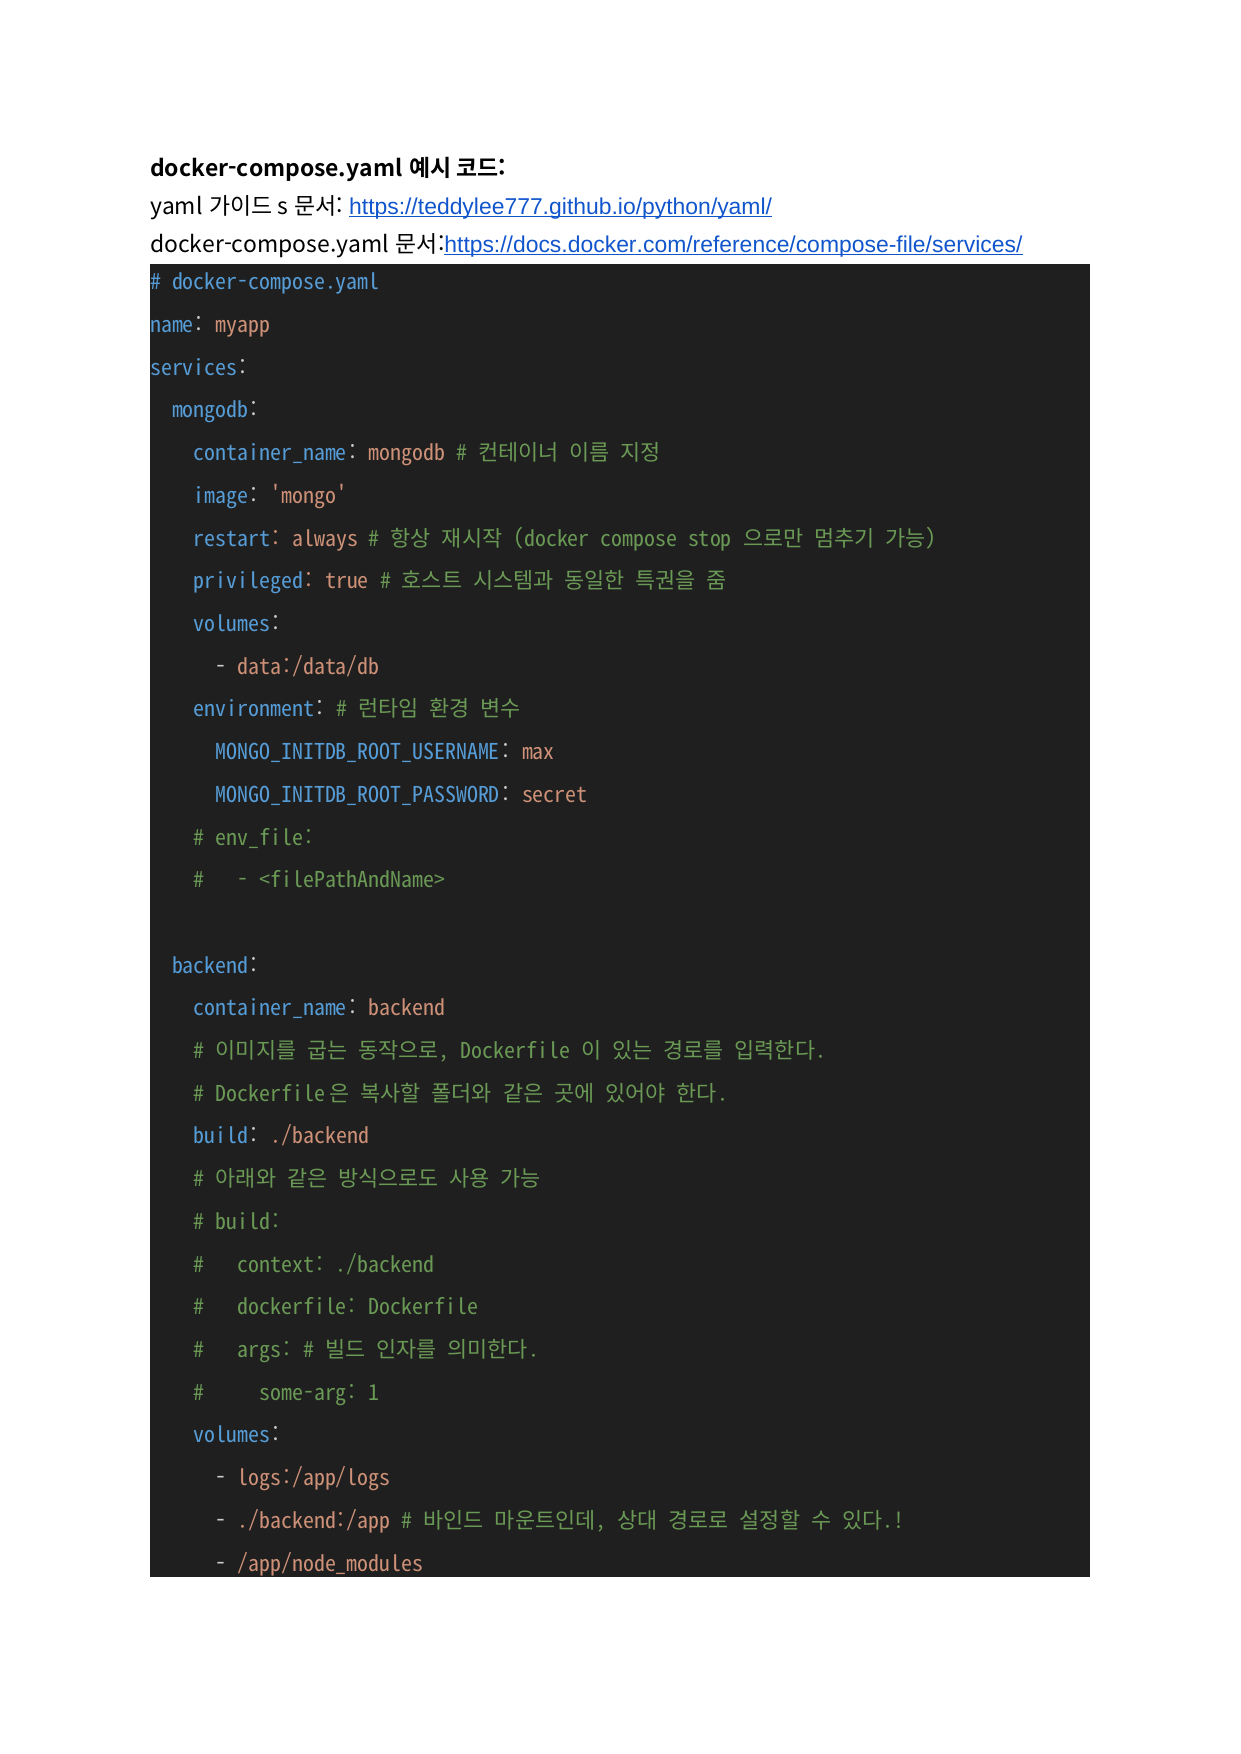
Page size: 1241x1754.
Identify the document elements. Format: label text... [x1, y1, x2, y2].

text - logs:/app/logs [150, 1460, 1090, 1492]
text # some-arg: 1 [150, 1375, 1090, 1406]
text restart: always # 항상 재시작 (docker compose stop 으로만 멈추기 가능) [150, 521, 1090, 552]
text docker-compose.yaml 예시 코드: [150, 150, 1090, 183]
text # dockerfile: Dockerfile [150, 1289, 1090, 1321]
text image: 'mongo' [150, 478, 1090, 509]
text volumes: [150, 606, 1090, 638]
text # 아래와 같은 방식으로도 사용 가능 [150, 1161, 1090, 1193]
text # - <filePathAndName> [150, 862, 1090, 894]
text docker-compose.yaml 문서:https://docs.docker.com/reference/compose-file/services/ [150, 226, 1090, 259]
text name: myapp [150, 307, 1090, 339]
text # Dockerfile은 복사할 폴더와 같은 곳에 있어야 한다. [150, 1076, 1090, 1107]
text - data:/data/db [150, 649, 1090, 680]
text privileged: true # 호스트 시스템과 동일한 특권을 줌 [150, 563, 1090, 595]
text container_name: backend [150, 990, 1090, 1022]
text mongodb: [150, 392, 1090, 424]
text yaml 가이드s 문서: https://teddylee777.github.io/python/yaml/ [150, 188, 1090, 221]
text # context: ./backend [150, 1247, 1090, 1278]
text # args: # 빌드 인자를 의미한다. [150, 1332, 1090, 1364]
text # build: [150, 1204, 1090, 1236]
text volumes: [150, 1417, 1090, 1449]
text backend: [150, 948, 1090, 979]
text build: ./backend [150, 1118, 1090, 1150]
text # docker-compose.yaml [150, 264, 1090, 296]
text # 이미지를 굽는 동작으로, Dockerfile 이 있는 경로를 입력한다. [150, 1033, 1090, 1065]
text environment: # 런타임 환경 변수 [150, 691, 1090, 723]
text - /app/node_modules [150, 1546, 1090, 1577]
text container_name: mongodb # 컨테이너 이름 지정 [150, 435, 1090, 467]
text - ./backend:/app # 바인드 마운트인데, 상대 경로로 설정할 수 있다.! [150, 1503, 1090, 1534]
text MONGO_INITDB_ROOT_USERNAME: max [150, 734, 1090, 766]
text services: [150, 350, 1090, 381]
text MONGO_INITDB_ROOT_PASSWORD: secret [150, 777, 1090, 808]
text # env_file: [150, 819, 1090, 851]
